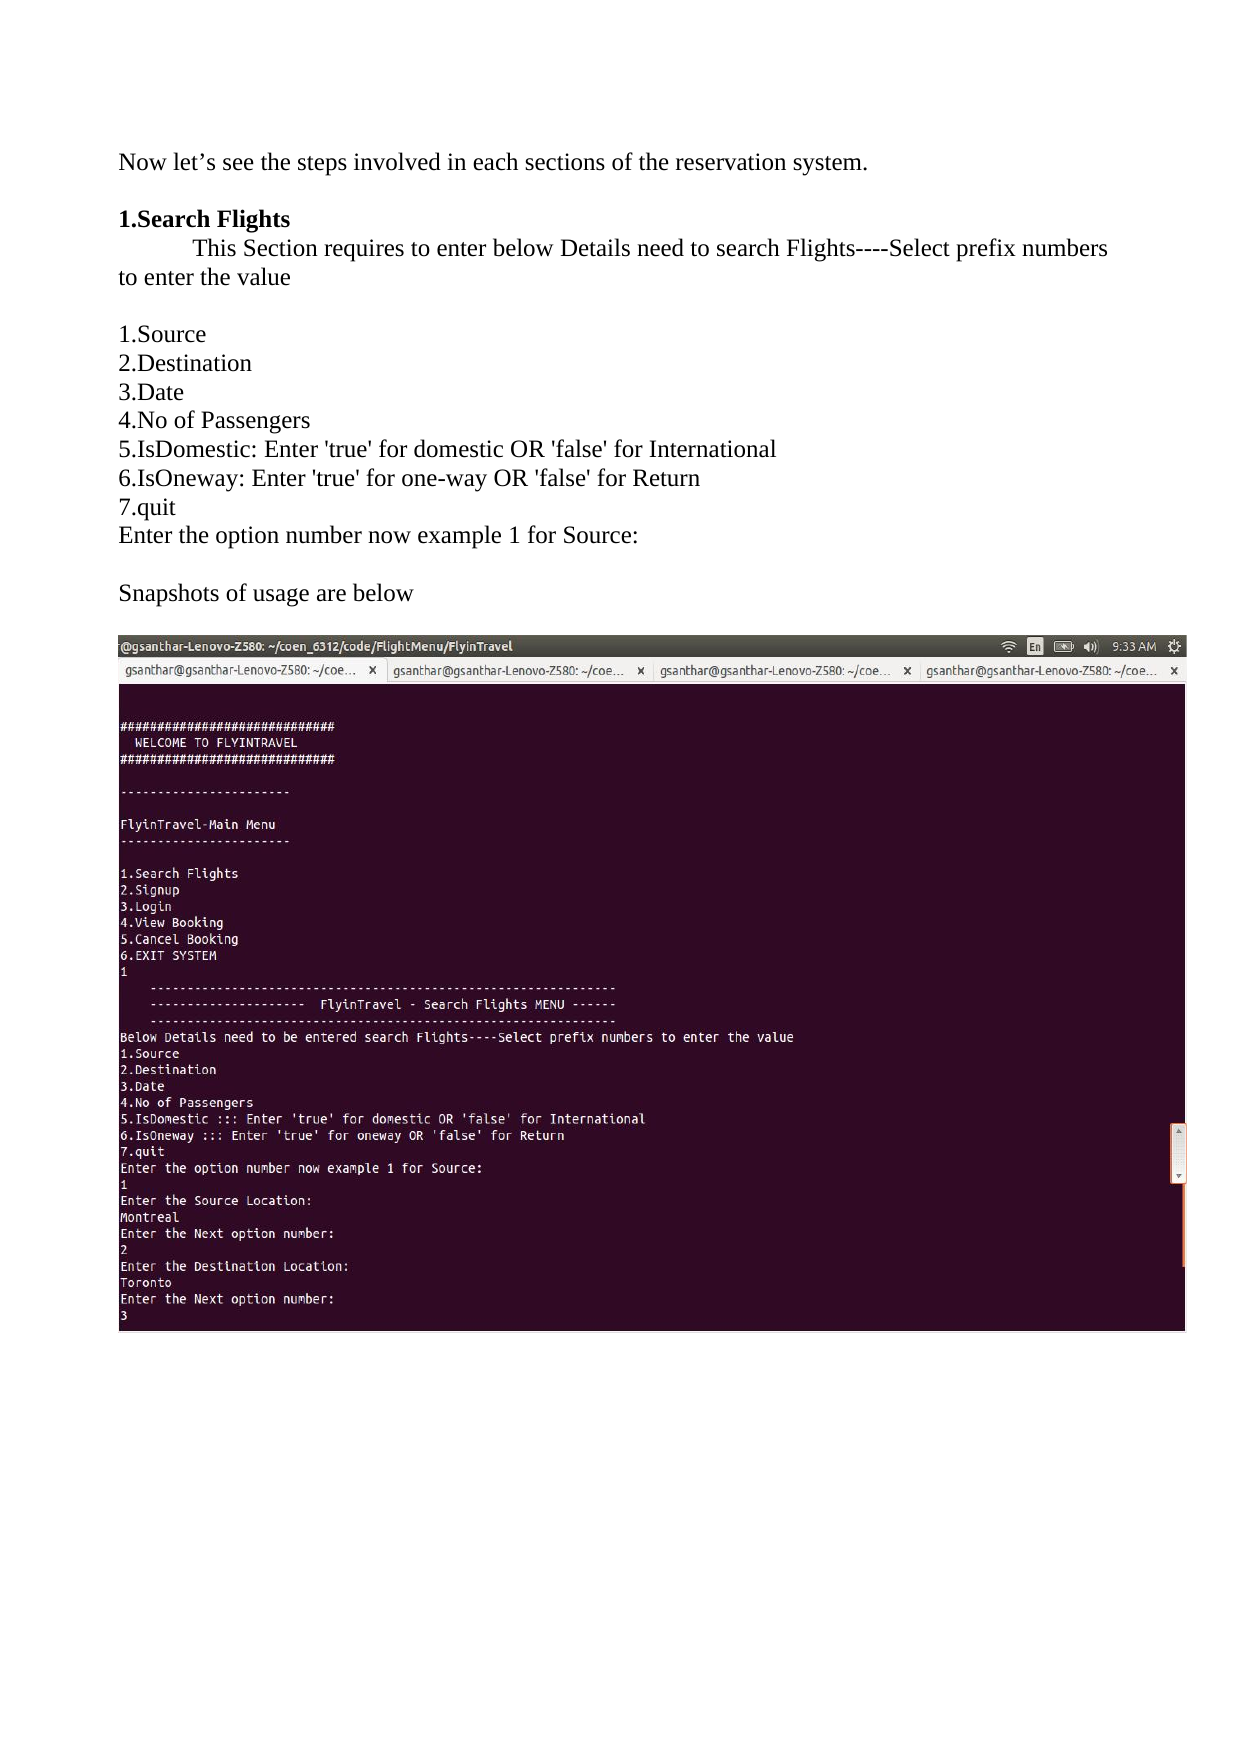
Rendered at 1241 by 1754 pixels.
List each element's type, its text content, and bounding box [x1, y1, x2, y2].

picture [118, 635, 1187, 1333]
text 5.IsDomestic: Enter 'true' for domestic OR 'false' for International [118, 434, 1122, 463]
text 1.Search Flights [118, 204, 1122, 233]
text 4.No of Passengers [118, 406, 1122, 434]
text 2.Destination [118, 348, 1122, 377]
text 7.quit [118, 492, 1122, 521]
text 3.Date [118, 377, 1122, 406]
text Enter the option number now example 1 for Source: [118, 521, 1122, 549]
text Now let’s see the steps involved in each sections of the reservation system. [118, 147, 1122, 176]
text This Section requires to enter below Details need to search Flights----Select prefix numbers to enter the value [118, 233, 1122, 291]
text Snapshots of usage are below [118, 578, 1122, 607]
text 6.IsOneway: Enter 'true' for one-way OR 'false' for Return [118, 463, 1122, 492]
text 1.Source [118, 319, 1122, 348]
